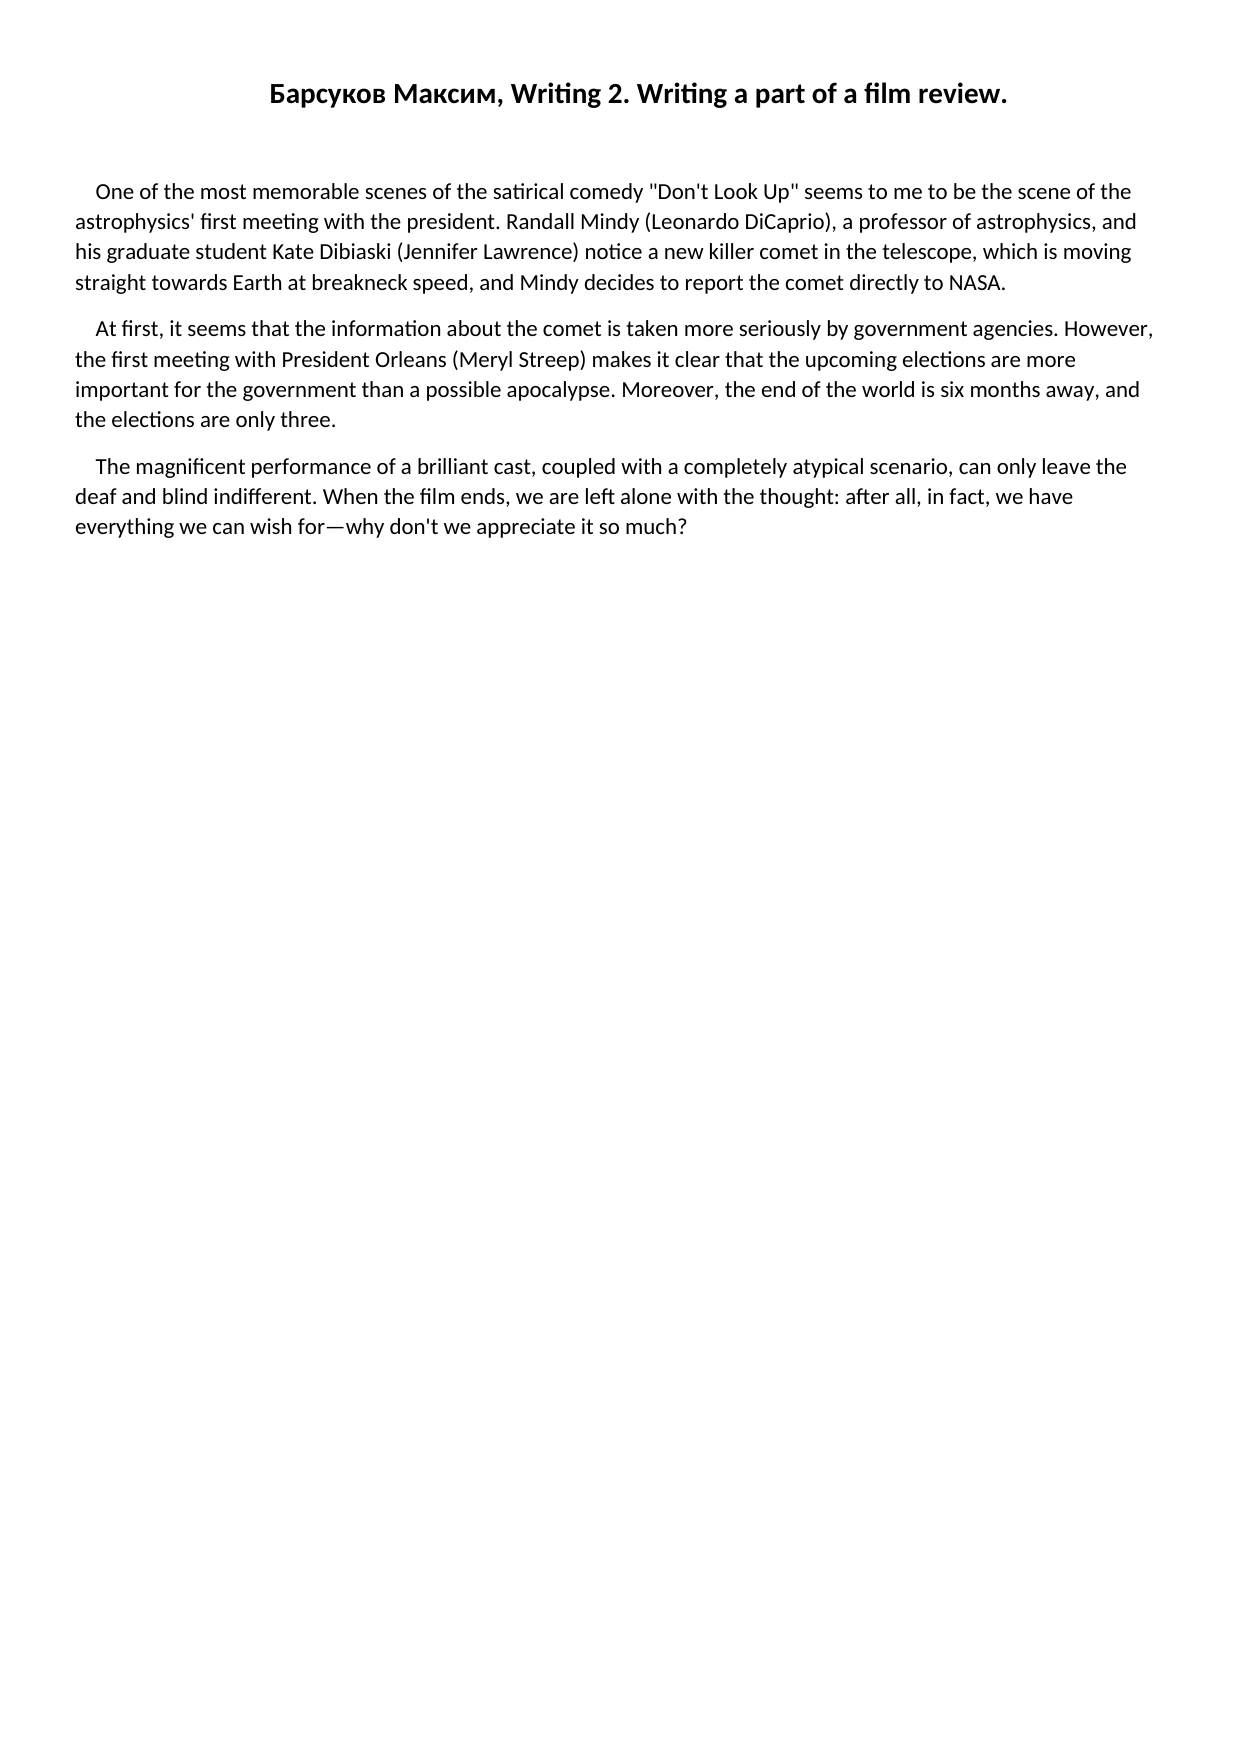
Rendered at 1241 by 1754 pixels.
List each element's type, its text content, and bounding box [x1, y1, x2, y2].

text One of the most memorable scenes of the satirical comedy "Don't Look Up" seems to me to be the scene of the astrophysics' first meeting with the president. Randall Mindy (Leonardo DiCaprio), a professor of astrophysics, and his graduate student Kate Dibiaski (Jennifer Lawrence) notice a new killer comet in the telescope, which is moving straight towards Earth at breakneck speed, and Mindy decides to report the comet directly to NASA. [75, 177, 1165, 296]
text At first, it seems that the information about the comet is taken more seriously by government agencies. However, the first meeting with President Orleans (Meryl Streep) makes it clear that the upcoming elections are more important for the government than a possible apocalypse. Moreover, the end of the world is six months away, and the elections are only three. [75, 314, 1165, 433]
text The magnificent performance of a brilliant cast, coupled with a completely atypical scenario, can only leave the deaf and blind indifferent. When the film ends, we are left alone with the thought: after all, in fact, we have everything we can wish for—why don't we appreciate it so much? [75, 452, 1165, 540]
text Барсуков Максим, Writing 2. Writing a part of a film review. [75, 75, 1165, 111]
